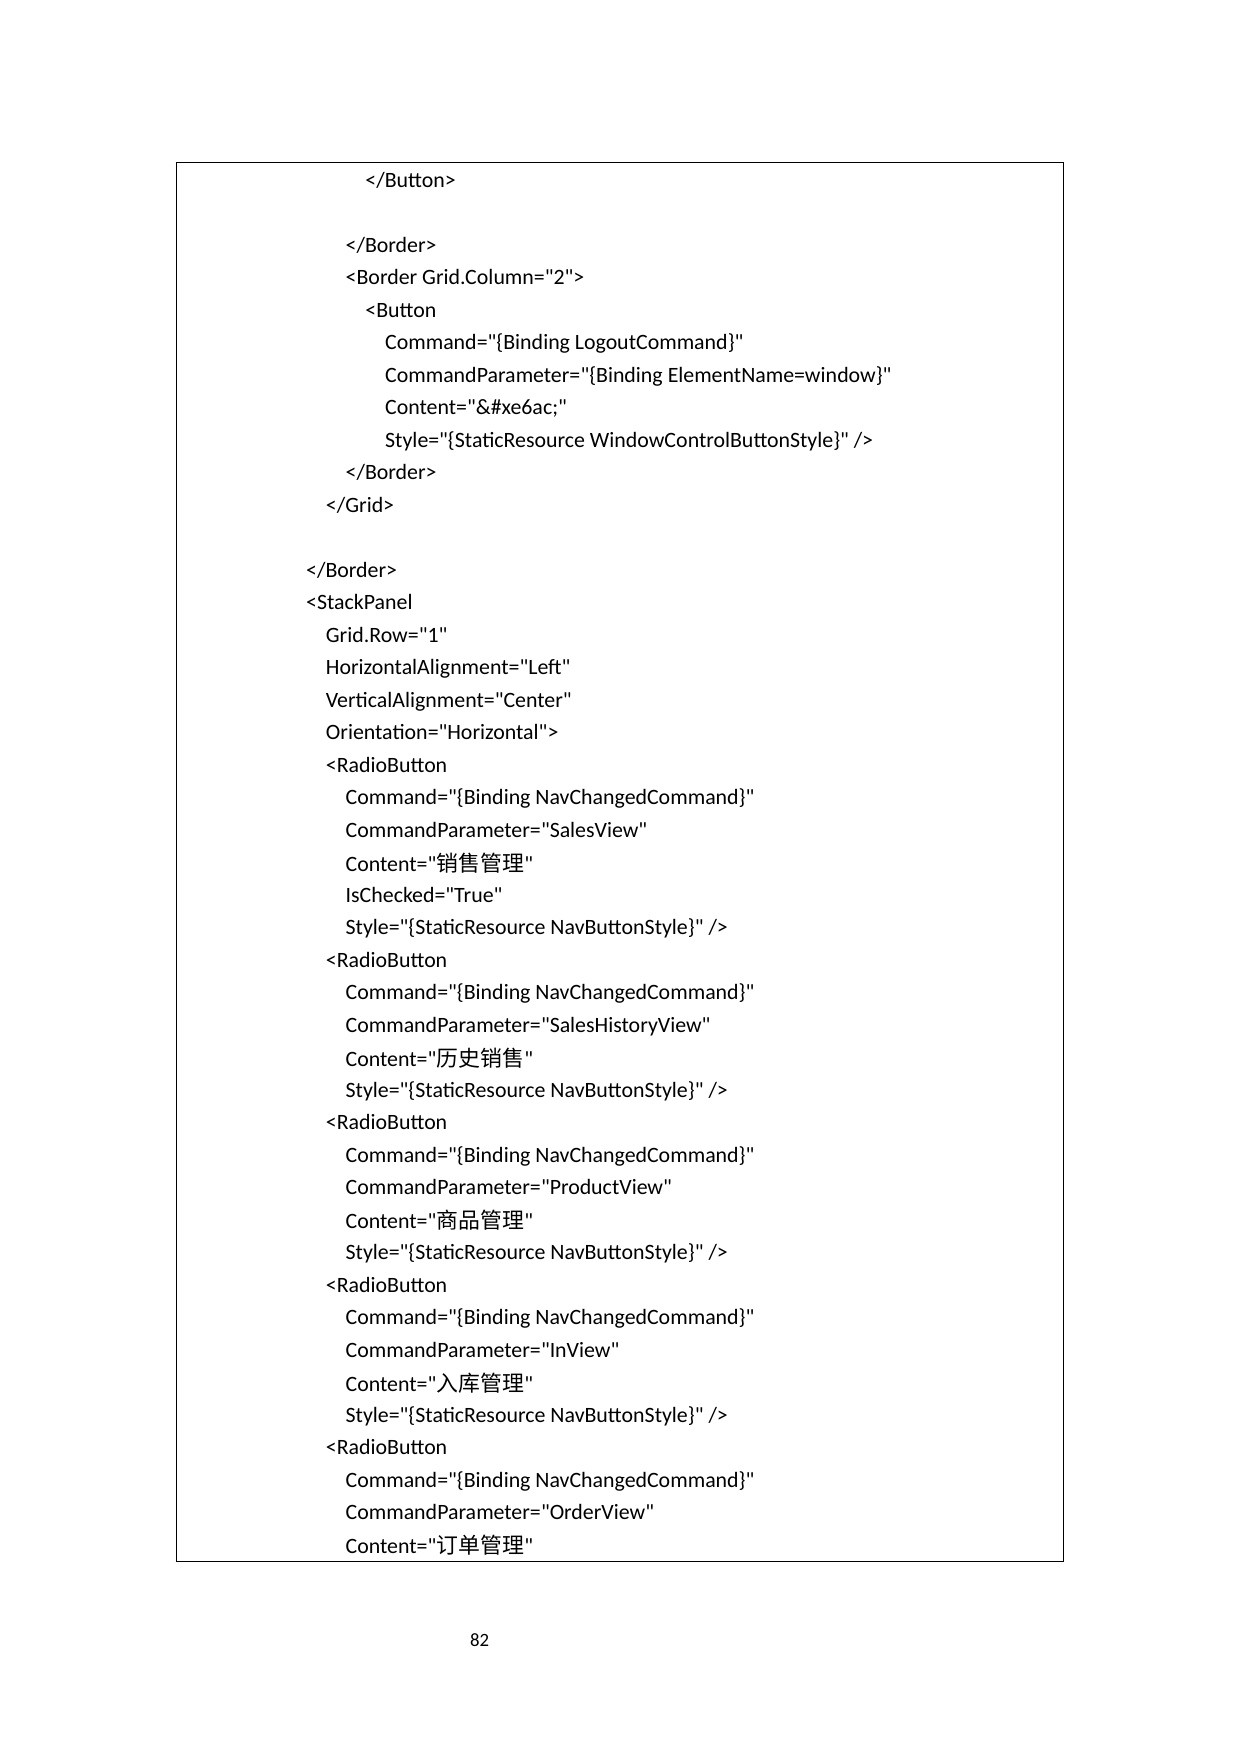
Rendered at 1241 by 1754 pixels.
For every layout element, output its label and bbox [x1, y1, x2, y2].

table_header [177, 163, 1063, 1561]
